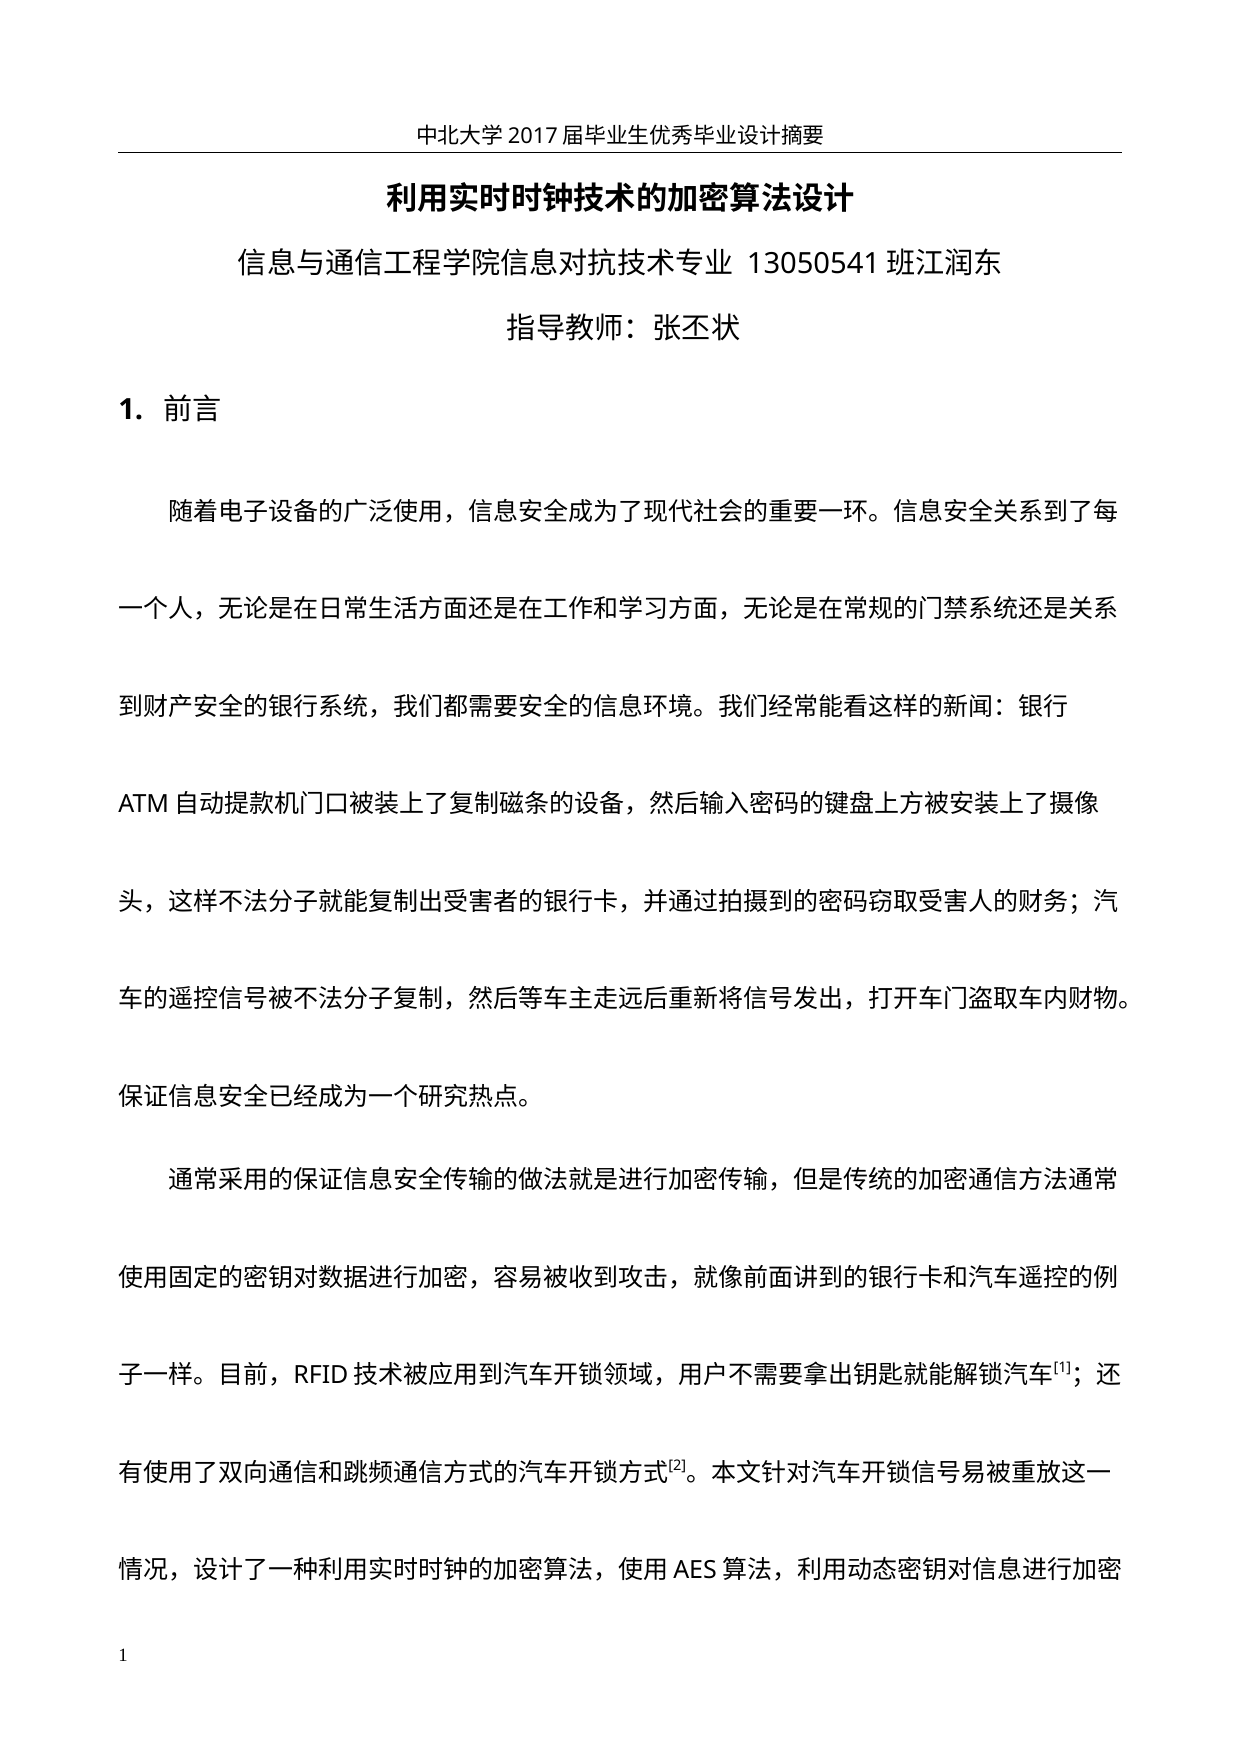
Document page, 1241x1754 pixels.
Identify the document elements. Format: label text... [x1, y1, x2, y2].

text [118, 1145, 1122, 1600]
text 信息与通信工程学院信息对抗技术专业 13050541班江润东 [118, 228, 1122, 293]
text 利用实时时钟技术的加密算法设计 [118, 163, 1122, 228]
text 指导教师：张丕状 [118, 293, 1122, 358]
text 随着电子设备的广泛使用，信息安全成为了现代社会的重要一环。信息安全关系到了每一个人，无论是在日常生活方面还是在工作和学习方面，无论是在常规的门禁系统还是关系到财产安全的银行系统，我们都需要安全的信息环境。我们经常能看这样的新闻：银行ATM自动提款机门口被装上了复制磁条的设备，然后输入密码的键盘上方被安装上了摄像头，这样不法分子就能复制出受害者的银行卡，并通过拍摄到的密码窃取受害人的财务；汽车的遥控信号被不法分子复制，然后等车主走远后重新将信号发出，打开车门盗取车内财物。保证信息安全已经成为一个研究热点。 [118, 477, 1122, 1127]
subtitle 前言 [118, 375, 1122, 440]
